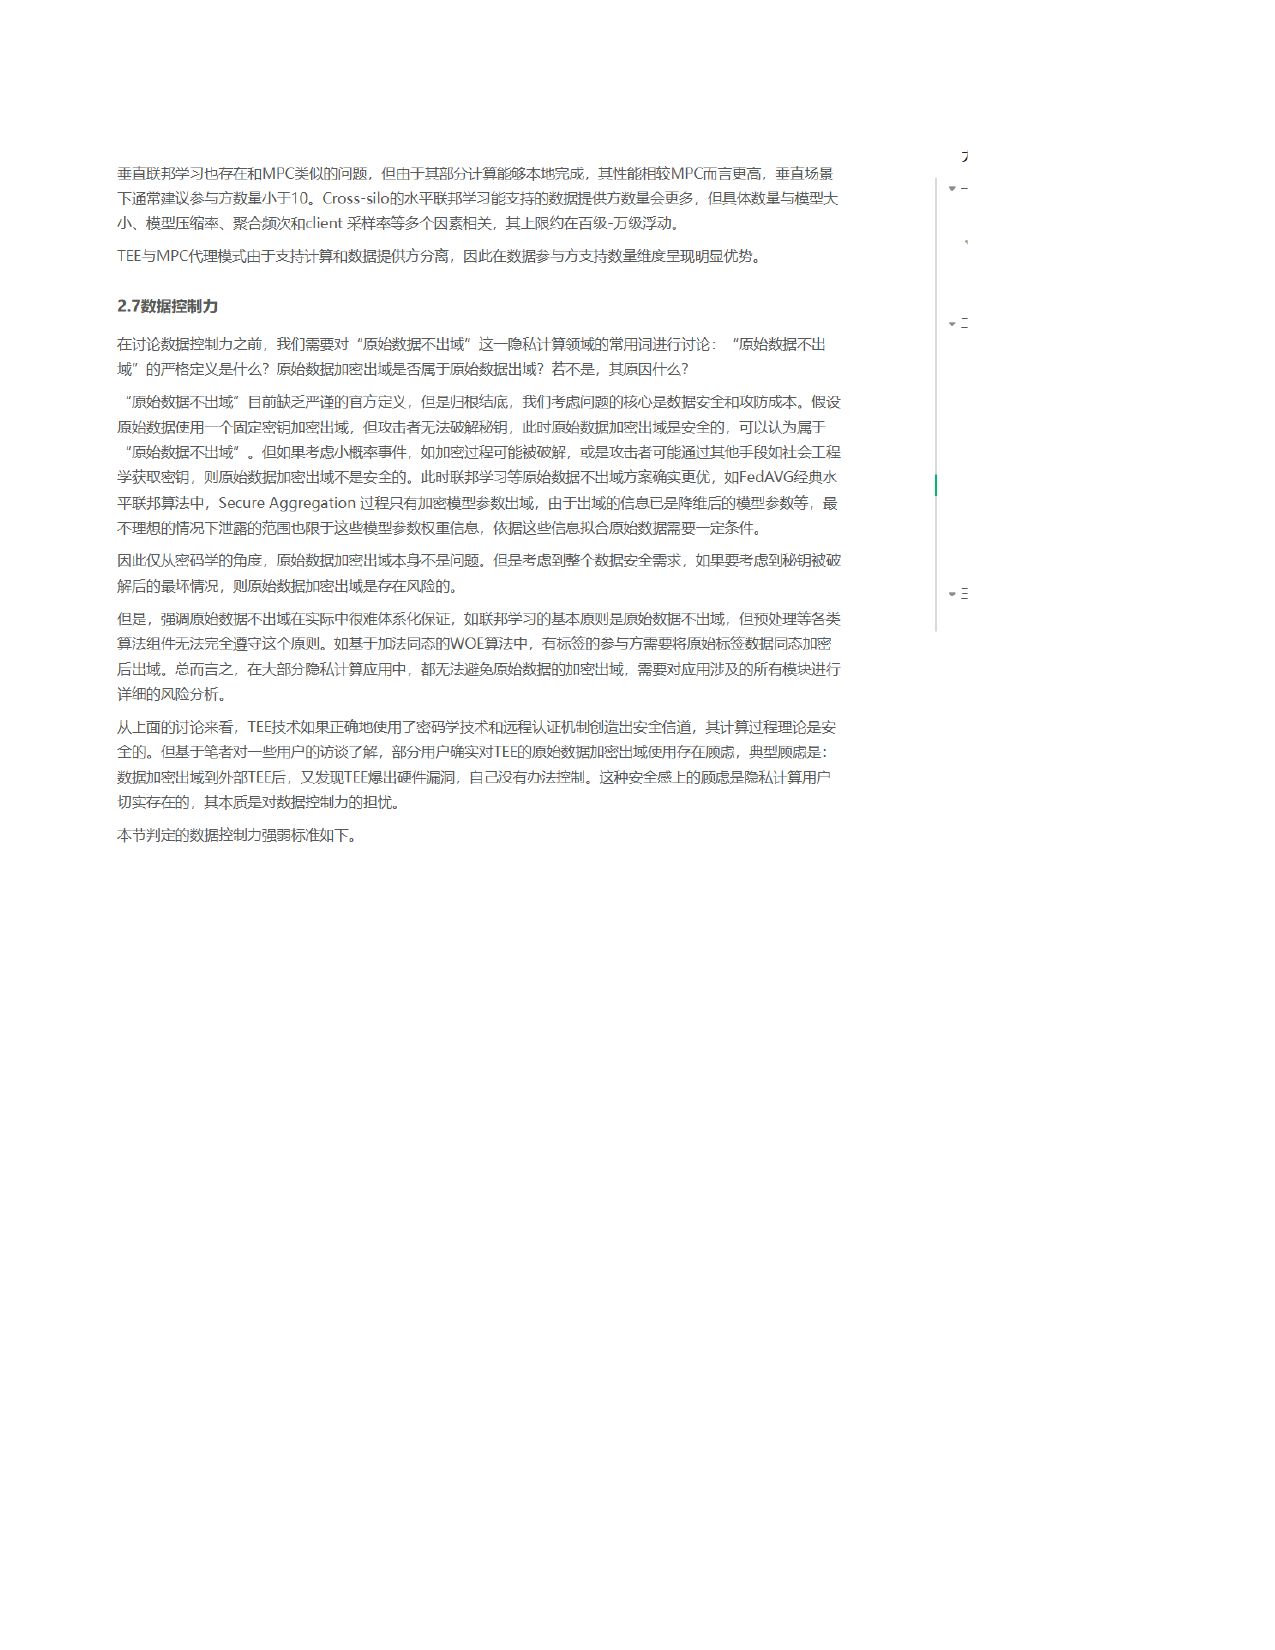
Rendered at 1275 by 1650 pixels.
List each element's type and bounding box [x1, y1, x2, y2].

picture [68, 150, 968, 849]
